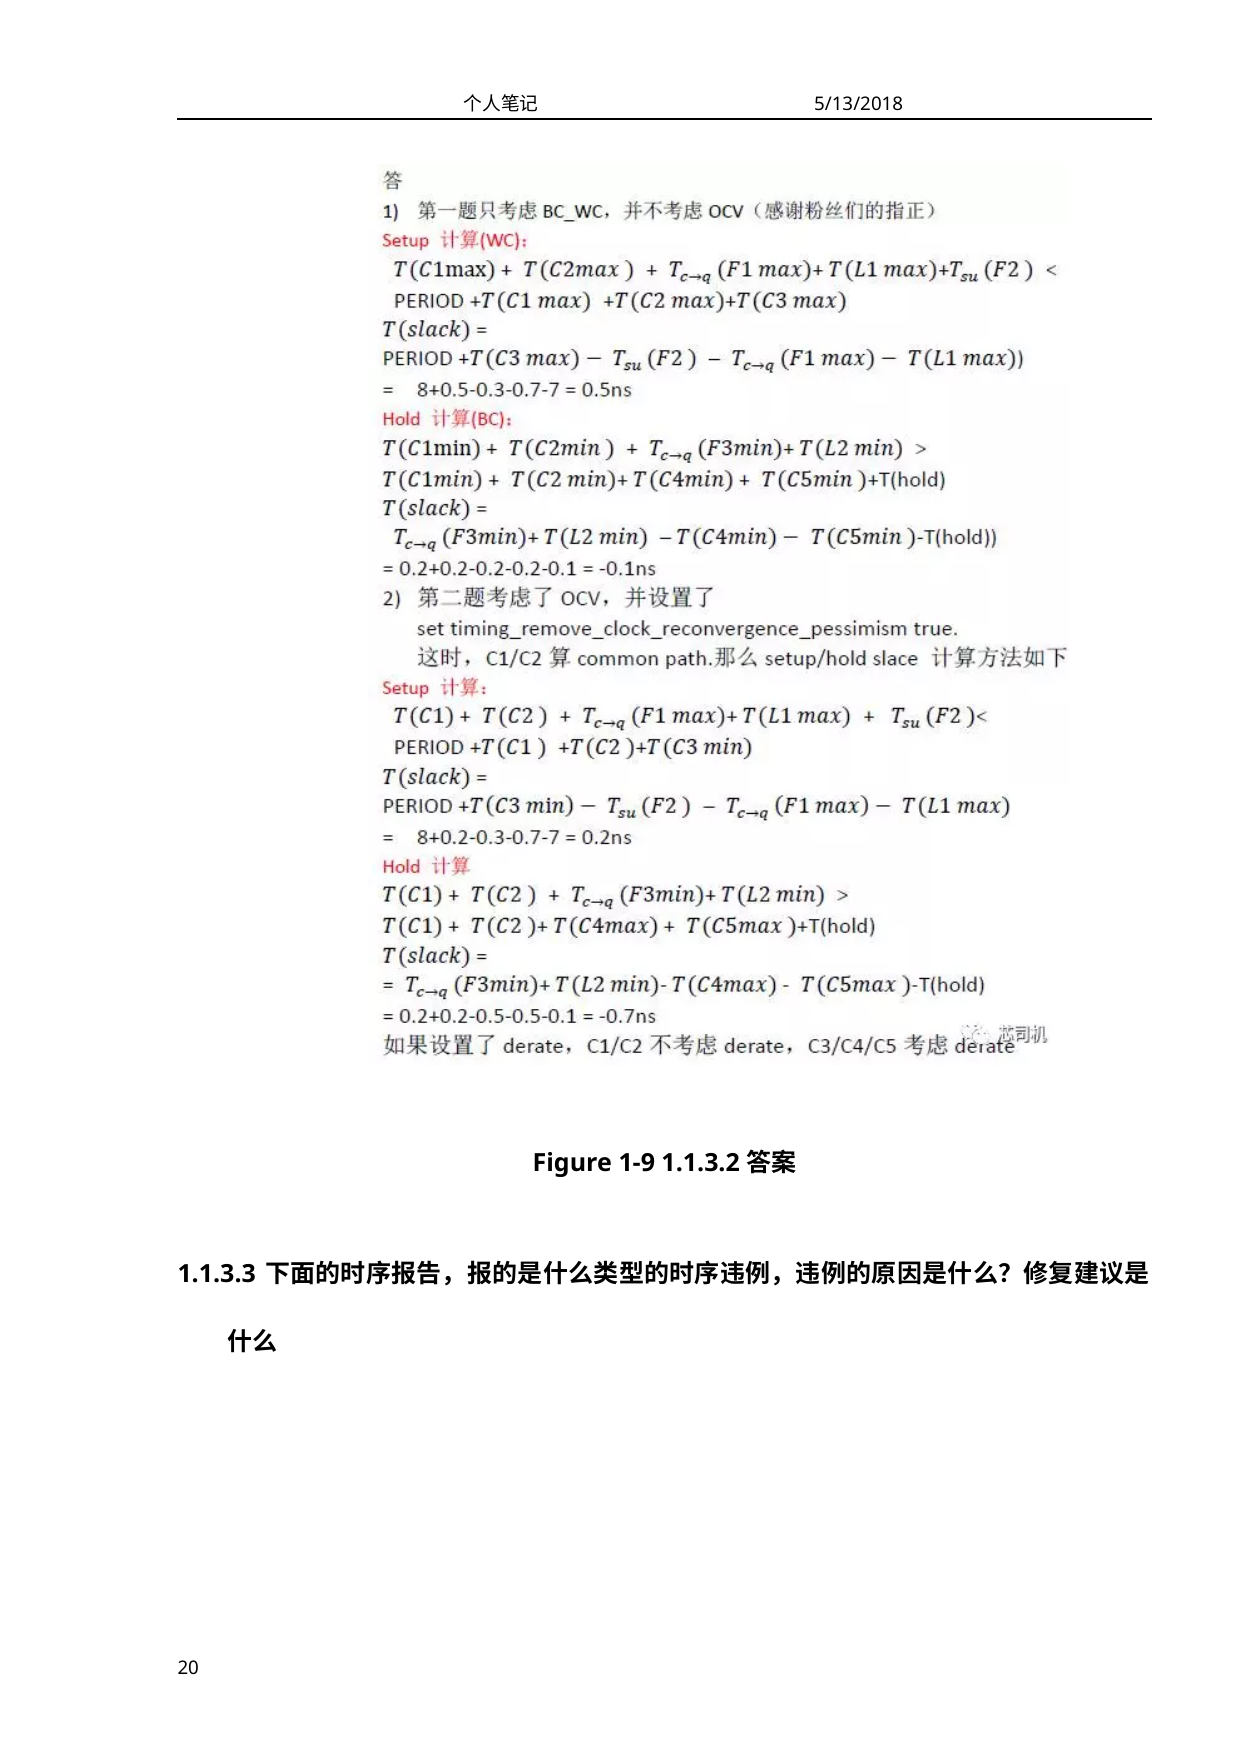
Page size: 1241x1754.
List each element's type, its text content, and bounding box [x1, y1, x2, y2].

picture [358, 159, 1071, 1078]
subtitle 下面的时序报告，报的是什么类型的时序违例，违例的原因是什么？修复建议是什么 [177, 1238, 1152, 1374]
text Figure 1-9 1.1.3.2 答案 [177, 1127, 1152, 1195]
